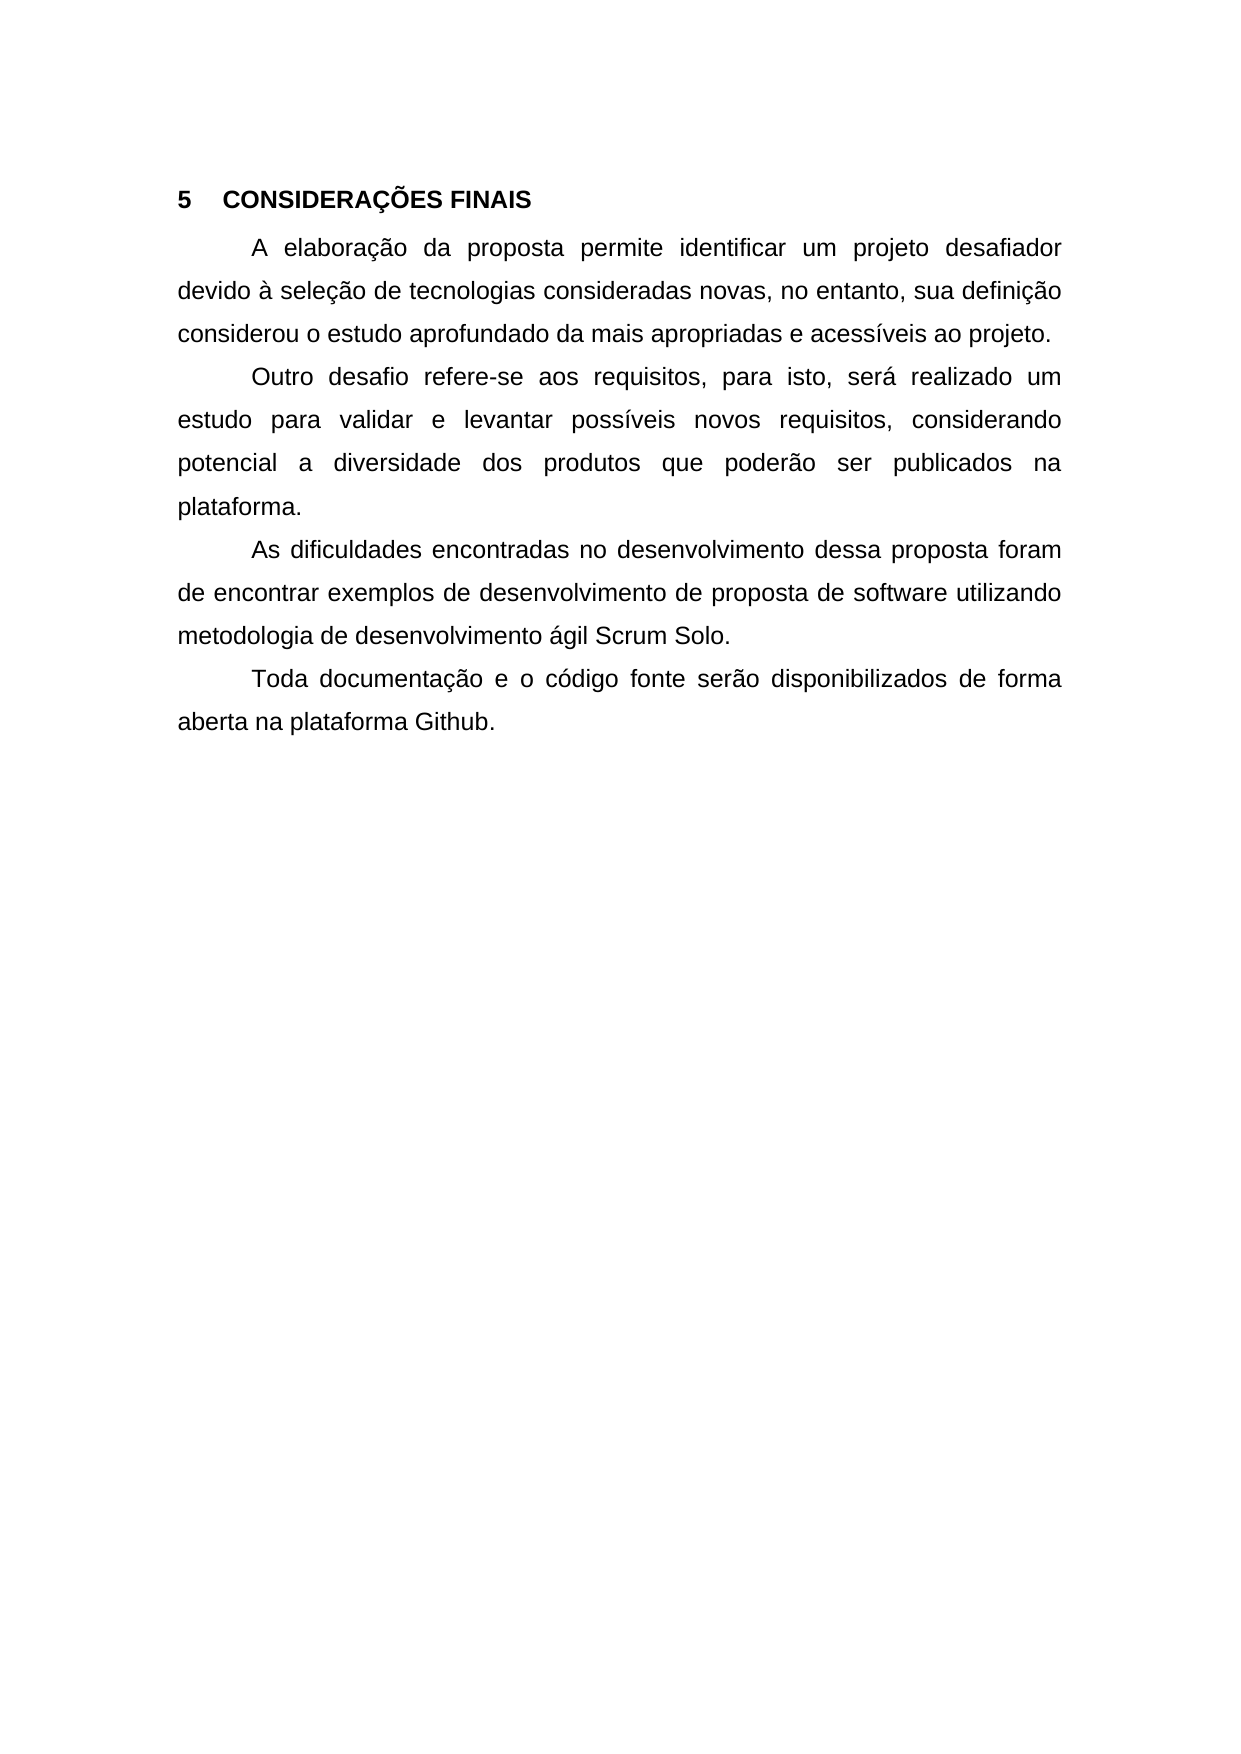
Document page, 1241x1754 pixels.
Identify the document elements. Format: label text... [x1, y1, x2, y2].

text Toda documentação e o código fonte serão disponibilizados de forma aberta na plataforma Github. [177, 664, 1063, 736]
text Outro desafio refere-se aos requisitos, para isto, será realizado um estudo para validar e levantar possíveis novos requisitos, considerando potencial a diversidade dos produtos que poderão ser publicados na plataforma. [177, 362, 1063, 520]
text A elaboração da proposta permite identificar um projeto desafiador devido à seleção de tecnologias consideradas novas, no entanto, sua definição considerou o estudo aprofundado da mais apropriadas e acessíveis ao projeto. [177, 233, 1063, 348]
subtitle Considerações finais [177, 185, 1063, 214]
text As dificuldades encontradas no desenvolvimento dessa proposta foram de encontrar exemplos de desenvolvimento de proposta de software utilizando metodologia de desenvolvimento ágil Scrum Solo. [177, 535, 1063, 650]
